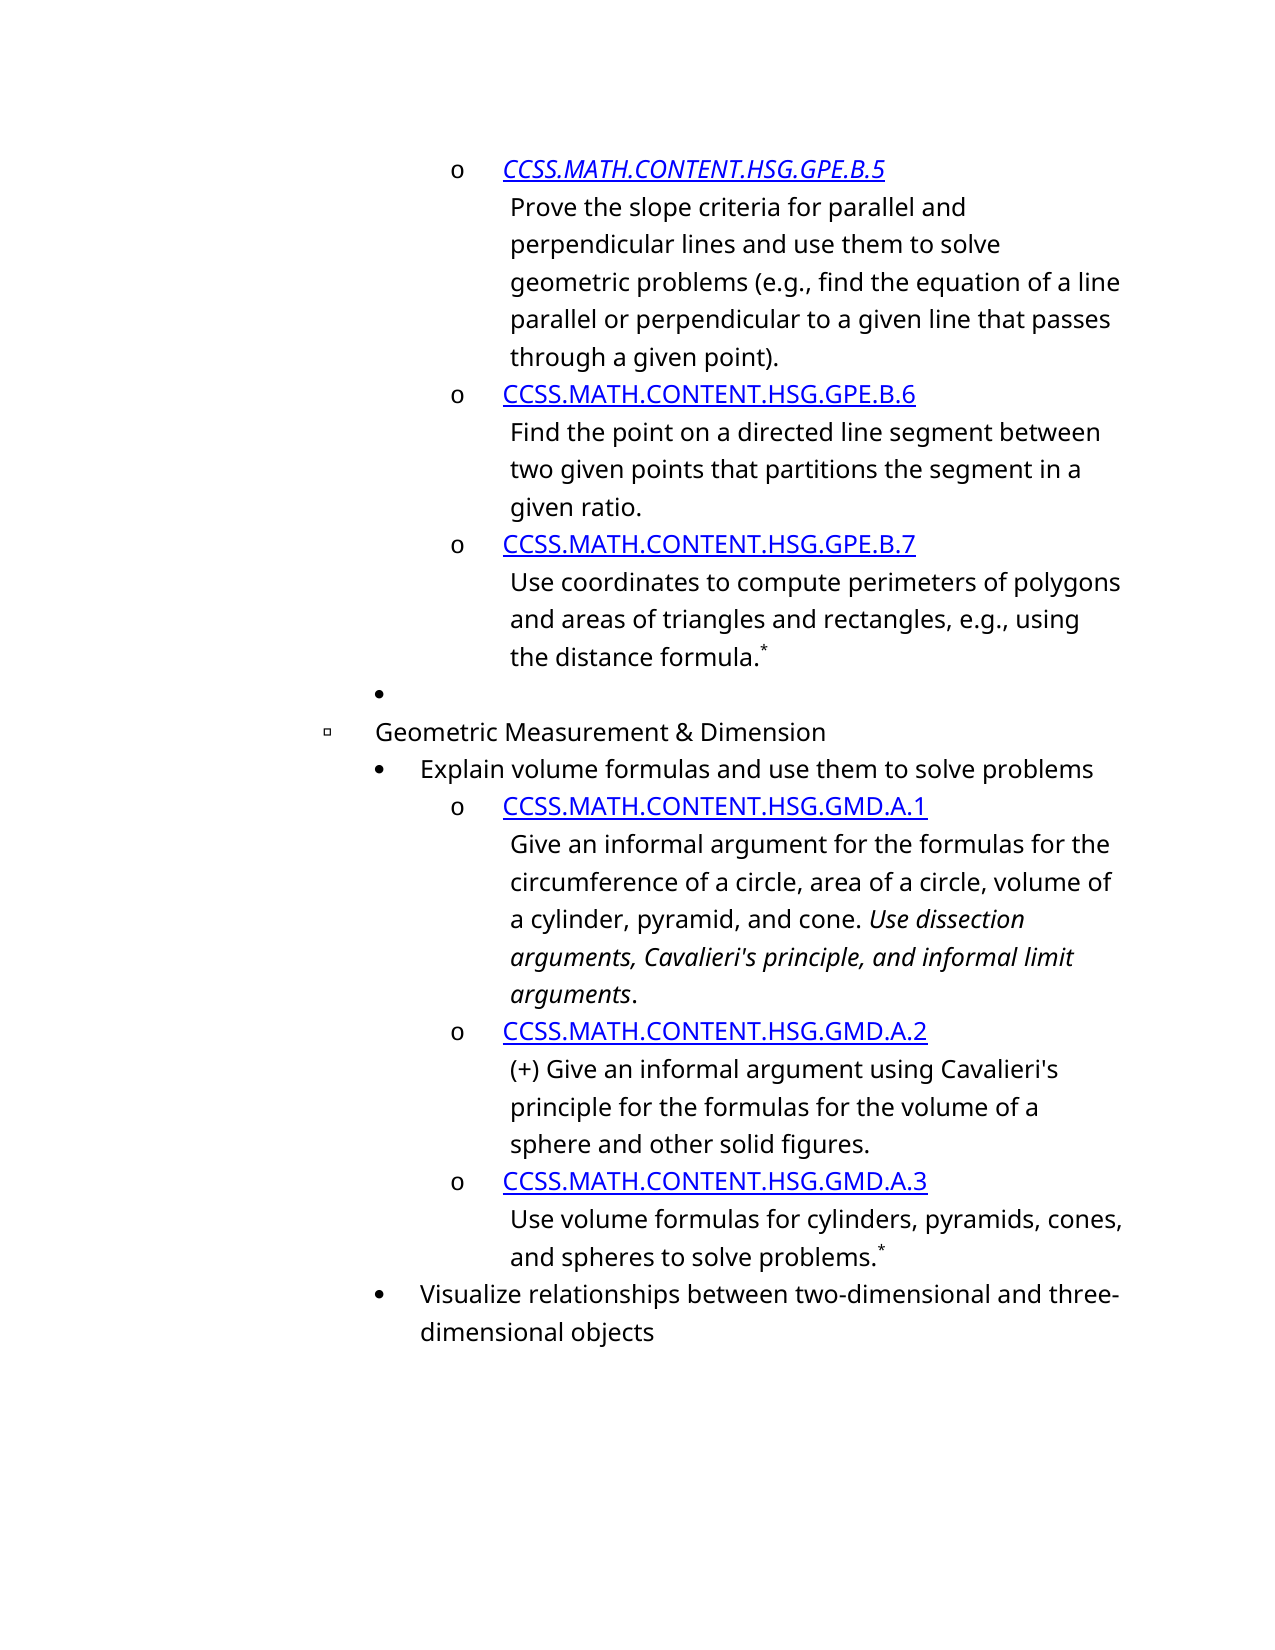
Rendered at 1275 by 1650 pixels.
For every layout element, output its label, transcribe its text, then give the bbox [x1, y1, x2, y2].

text Geometric Measurement & Dimension [322, 712, 1125, 750]
text Visualize relationships between two-dimensional and three-dimensional objects [375, 1275, 1125, 1350]
text CCSS.MATH.CONTENT.HSG.GMD.A.2 (+) Give an informal argument using Cavalieri's principle for the formulas for the volume of a sphere and other solid figures. [450, 1012, 1125, 1162]
text CCSS.MATH.CONTENT.HSG.GPE.B.7 Use coordinates to compute perimeters of polygons and areas of triangles and rectangles, e.g., using the distance formula.* [450, 525, 1125, 675]
text Explain volume formulas and use them to solve problems [375, 750, 1125, 787]
text CCSS.MATH.CONTENT.HSG.GPE.B.5 Prove the slope criteria for parallel and perpendicular lines and use them to solve geometric problems (e.g., find the equation of a line parallel or perpendicular to a given line that passes through a given point). [450, 150, 1125, 375]
text CCSS.MATH.CONTENT.HSG.GMD.A.1 Give an informal argument for the formulas for the circumference of a circle, area of a circle, volume of a cylinder, pyramid, and cone. Use dissection arguments, Cavalieri's principle, and informal limit arguments. [450, 787, 1125, 1012]
text CCSS.MATH.CONTENT.HSG.GPE.B.6 Find the point on a directed line segment between two given points that partitions the segment in a given ratio. [450, 375, 1125, 525]
text CCSS.MATH.CONTENT.HSG.GMD.A.3 Use volume formulas for cylinders, pyramids, cones, and spheres to solve problems.* [450, 1162, 1125, 1275]
